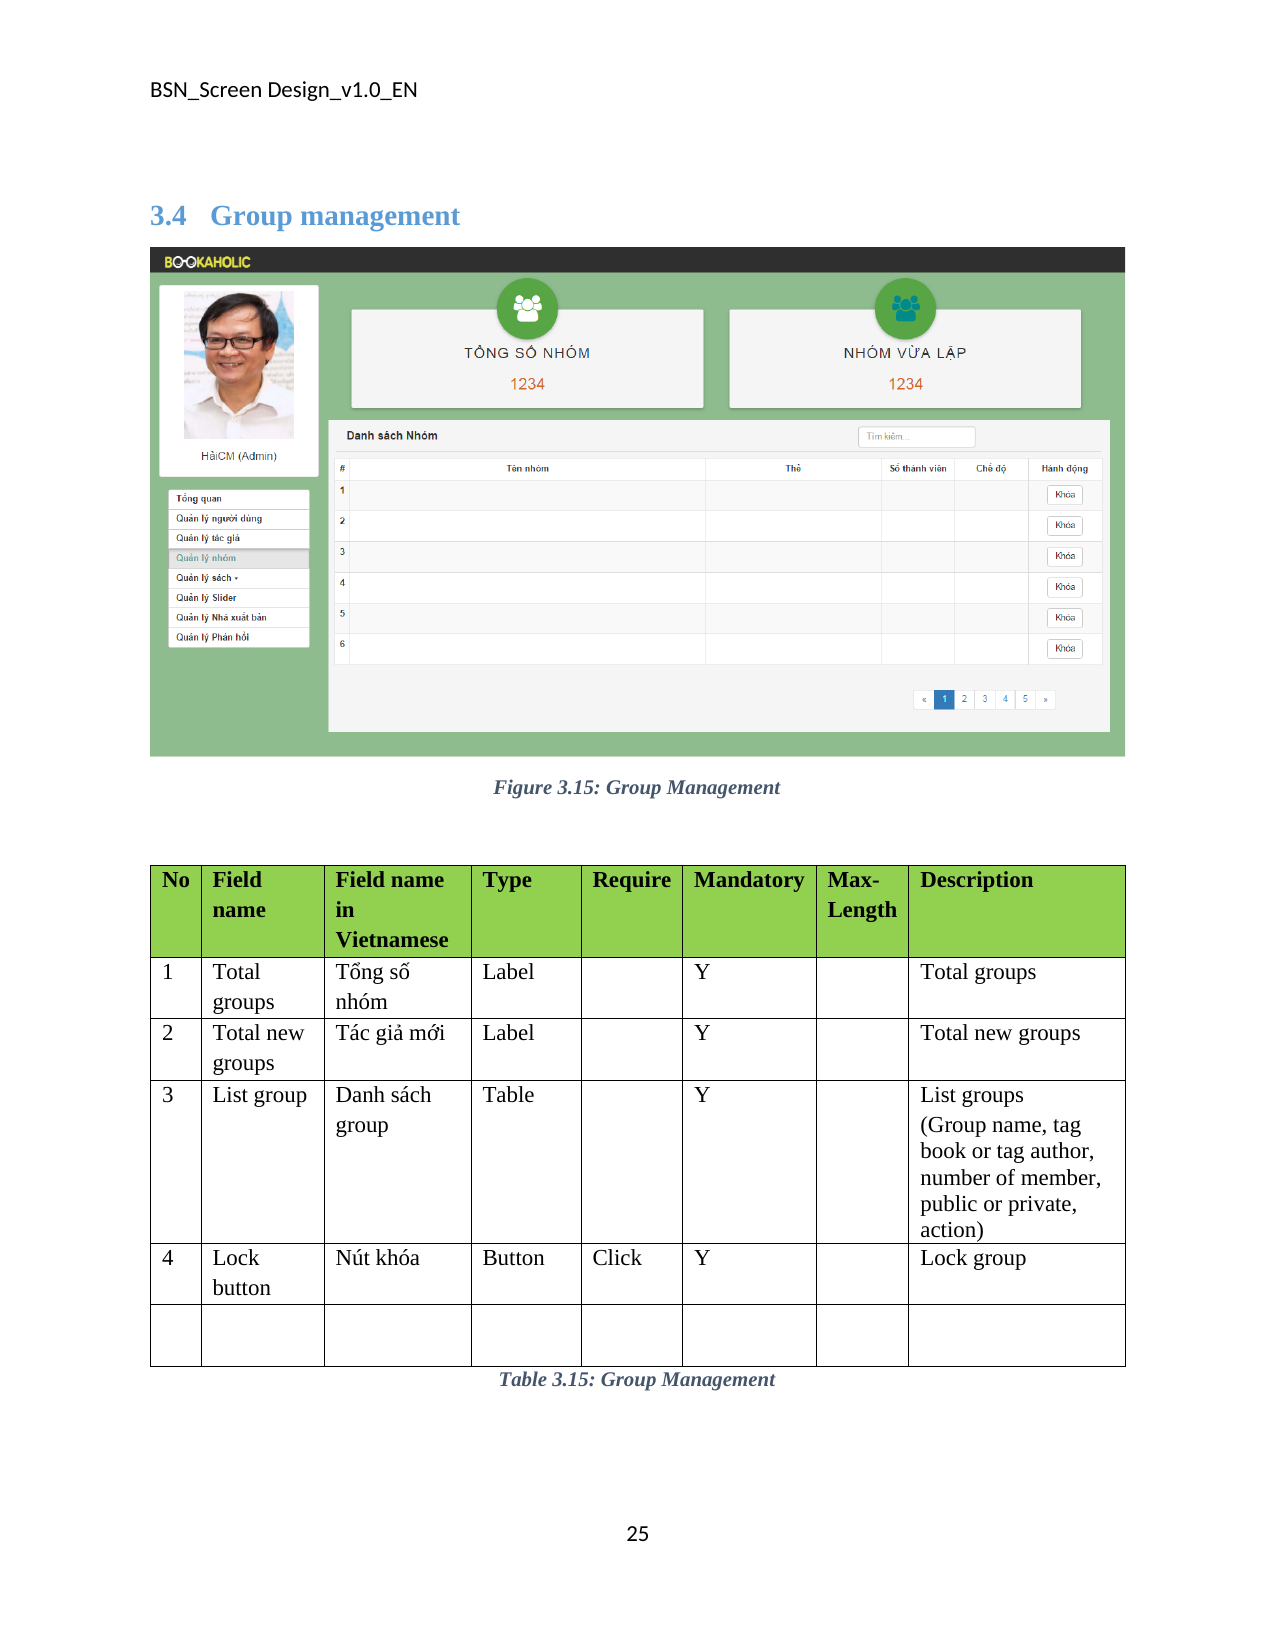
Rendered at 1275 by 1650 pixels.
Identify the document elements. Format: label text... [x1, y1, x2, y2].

table_cell 4 [151, 1244, 201, 1304]
table_cell Click [582, 1244, 682, 1304]
table_cell Total groups [202, 958, 324, 1018]
table_cell Y [683, 958, 816, 1018]
table_cell [202, 1305, 324, 1366]
table_cell [472, 1305, 581, 1366]
table_cell [817, 1081, 908, 1243]
table_cell Nút khóa [325, 1244, 471, 1304]
table_header Require [582, 866, 682, 957]
table_cell Total new groups [909, 1019, 1125, 1079]
table_cell Y [683, 1081, 816, 1243]
table_header Mandatory [683, 866, 816, 957]
table_header Max-Length [817, 866, 908, 957]
table_cell [817, 958, 908, 1018]
table_cell Tổng số nhóm [325, 958, 471, 1018]
table_cell List groups (Group name, tag book or tag author, number of member, public or private, action) [909, 1081, 1125, 1243]
table_cell Danh sách group [325, 1081, 471, 1243]
table_cell Y [683, 1244, 816, 1304]
table_cell Tác giả mới [325, 1019, 471, 1079]
table_cell [325, 1305, 471, 1366]
table_cell [582, 1305, 682, 1366]
table_cell Y [683, 1019, 816, 1079]
table_cell [582, 958, 682, 1018]
table_cell [582, 1081, 682, 1243]
table_cell [817, 1305, 908, 1366]
table_cell 1 [151, 958, 201, 1018]
table_cell [909, 1305, 1125, 1366]
table_cell [151, 1305, 201, 1366]
table_cell [582, 1019, 682, 1079]
table_header Field name in Vietnamese [325, 866, 471, 957]
subtitle Group management [150, 198, 1125, 231]
picture [150, 247, 1125, 757]
table_cell Total groups [909, 958, 1125, 1018]
table_cell [683, 1305, 816, 1366]
table_header Description [909, 866, 1125, 957]
table_cell Lock button [202, 1244, 324, 1304]
table_cell 3 [151, 1081, 201, 1243]
table_header No [151, 866, 201, 957]
table_header Field name [202, 866, 324, 957]
table_cell Button [472, 1244, 581, 1304]
table_cell [817, 1244, 908, 1304]
table_cell List group [202, 1081, 324, 1243]
table_cell Label [472, 958, 581, 1018]
table_cell Label [472, 1019, 581, 1079]
table_cell Lock group [909, 1244, 1125, 1304]
table_header Type [472, 866, 581, 957]
table_cell 2 [151, 1019, 201, 1079]
table_cell [817, 1019, 908, 1079]
table_cell Total new groups [202, 1019, 324, 1079]
table_cell Table [472, 1081, 581, 1243]
